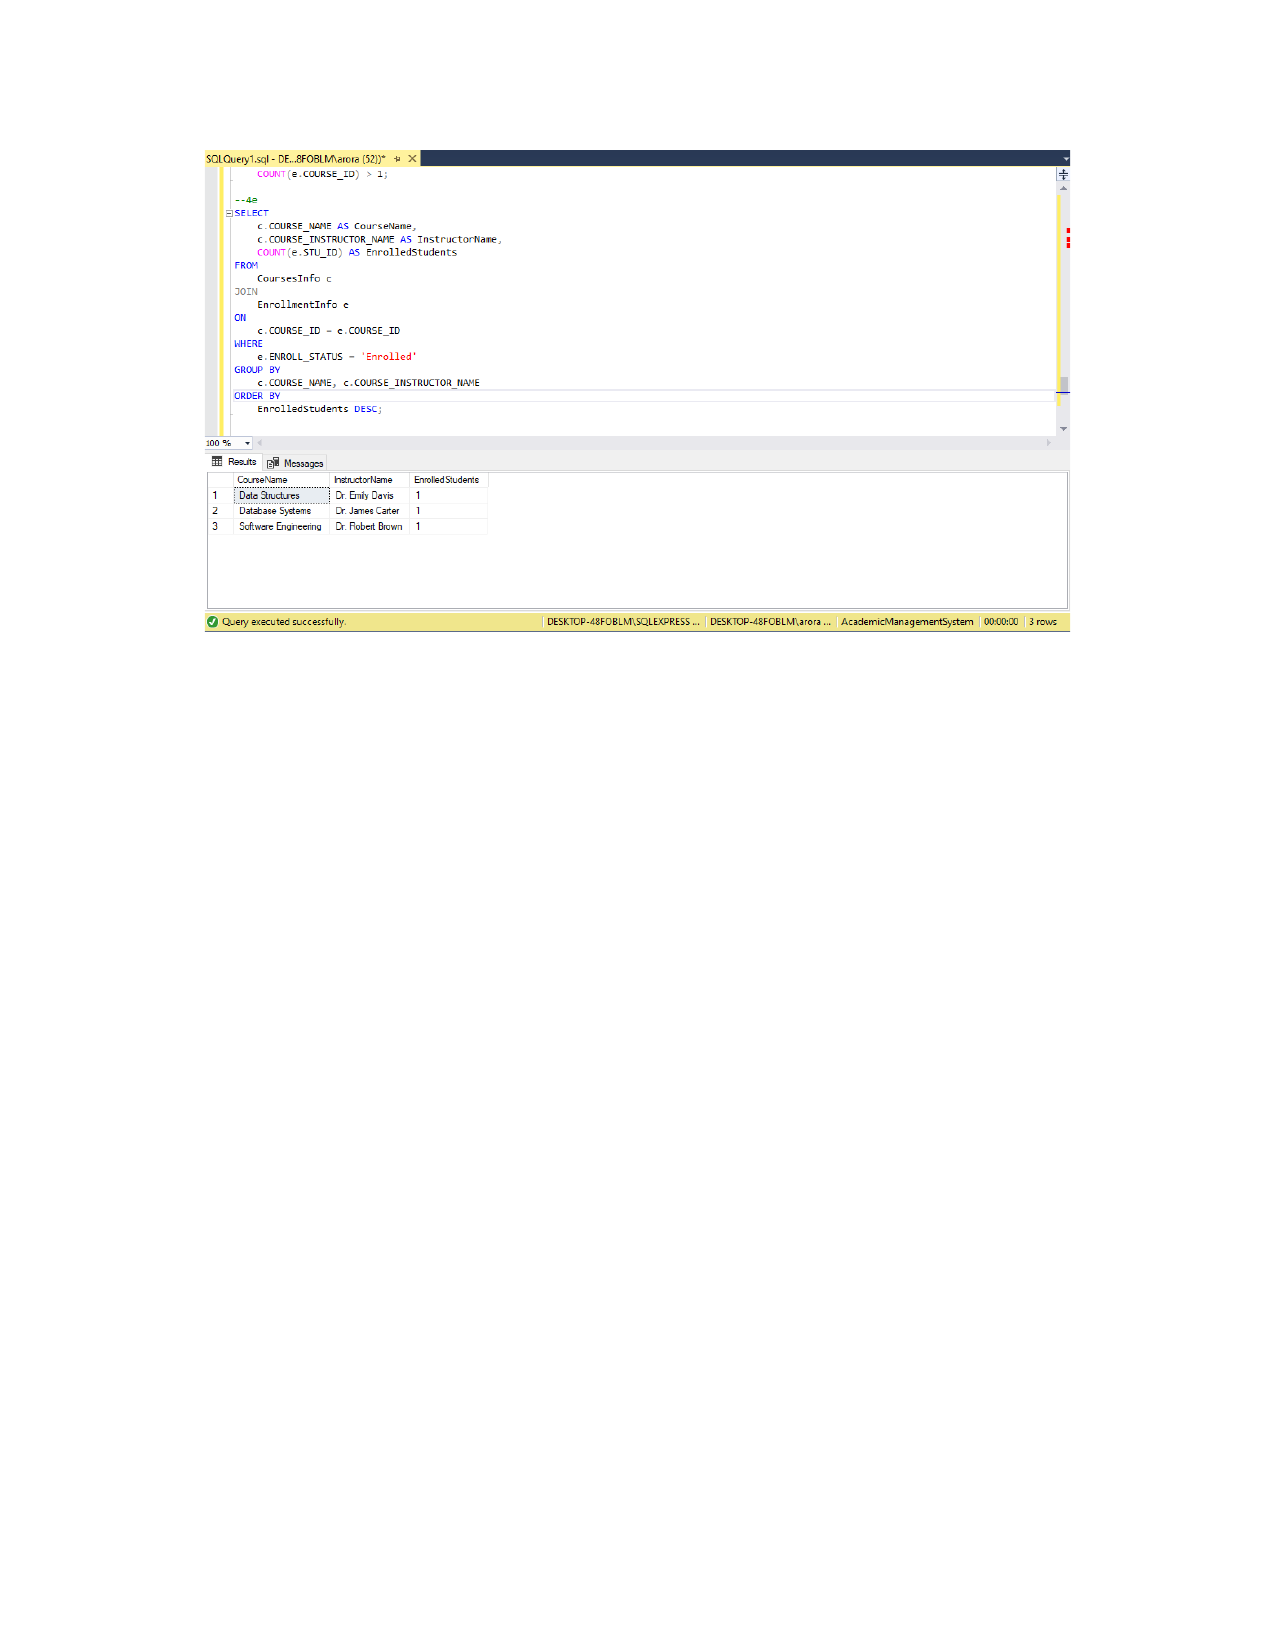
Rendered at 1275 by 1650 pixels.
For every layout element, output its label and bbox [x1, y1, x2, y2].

picture [204, 150, 1071, 632]
